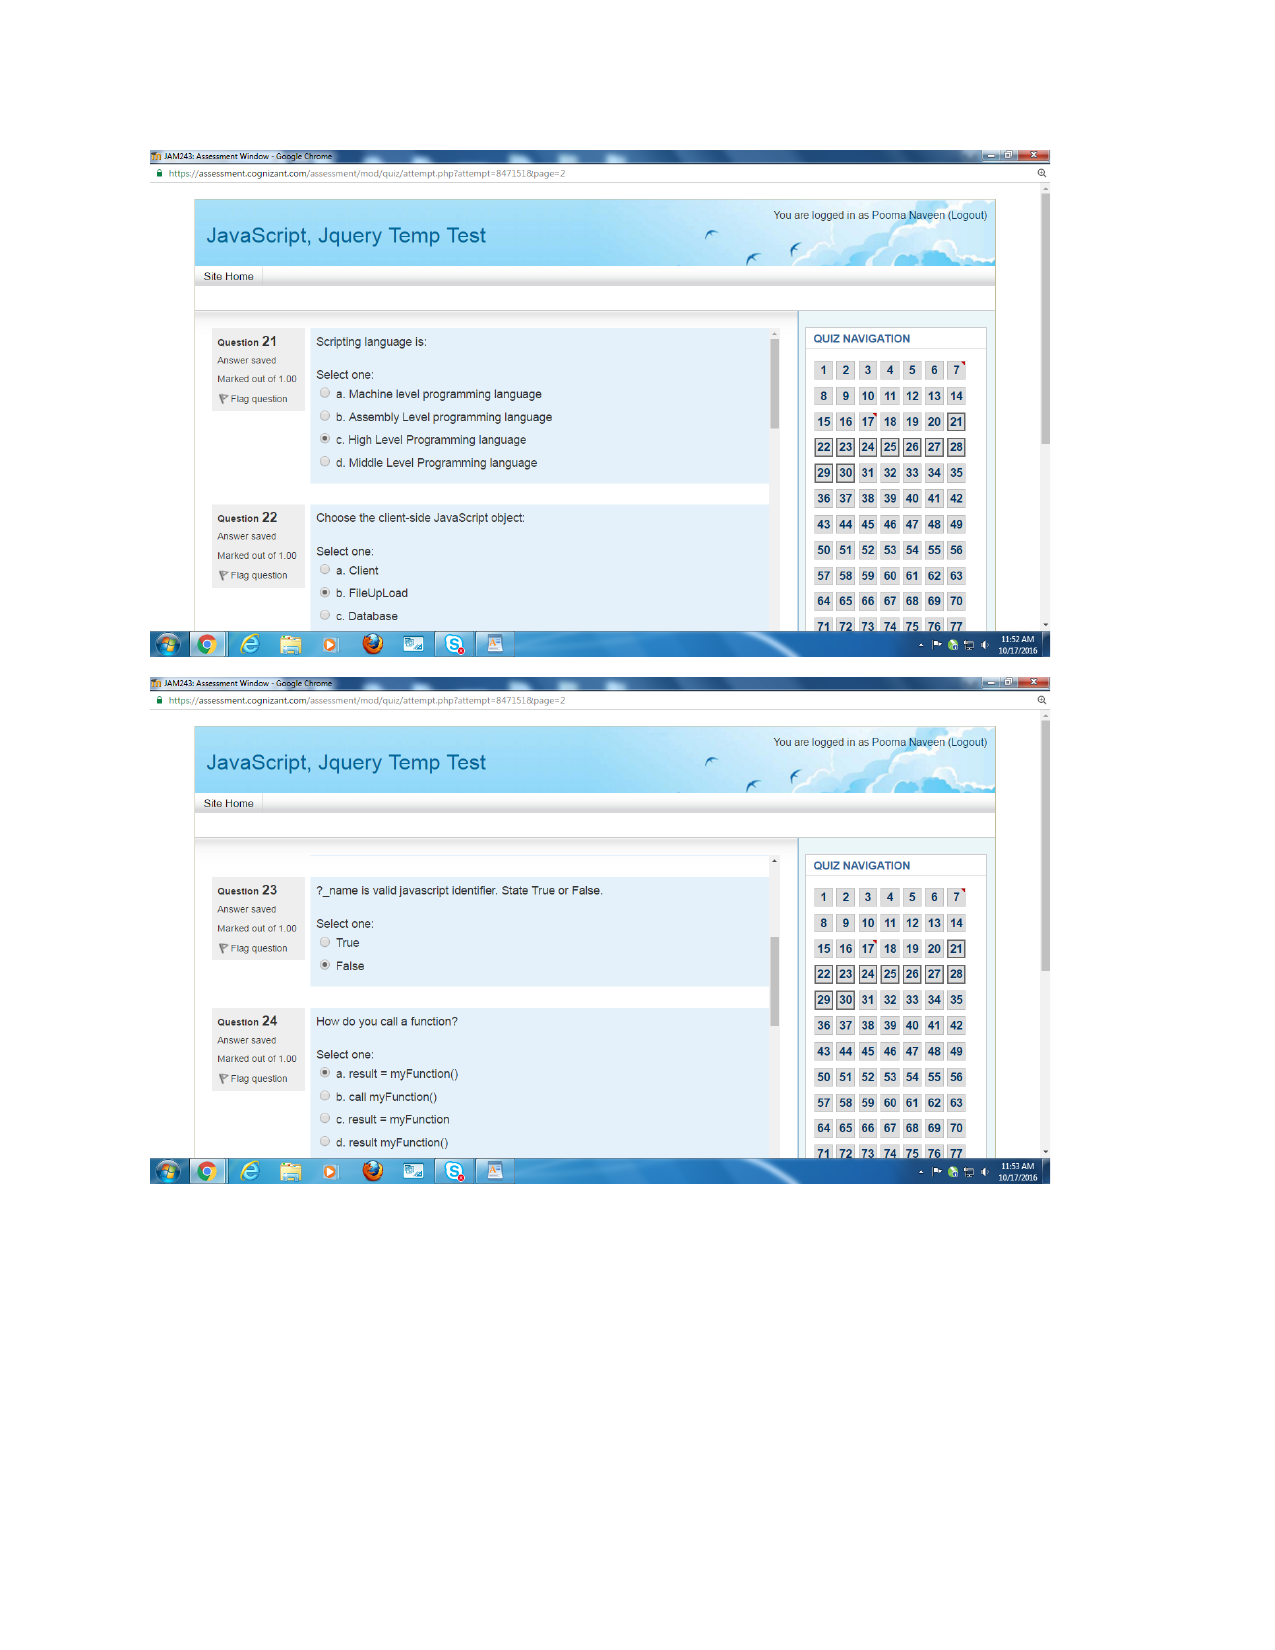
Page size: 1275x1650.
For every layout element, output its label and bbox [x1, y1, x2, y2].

picture [150, 677, 1050, 1184]
picture [150, 150, 1050, 657]
